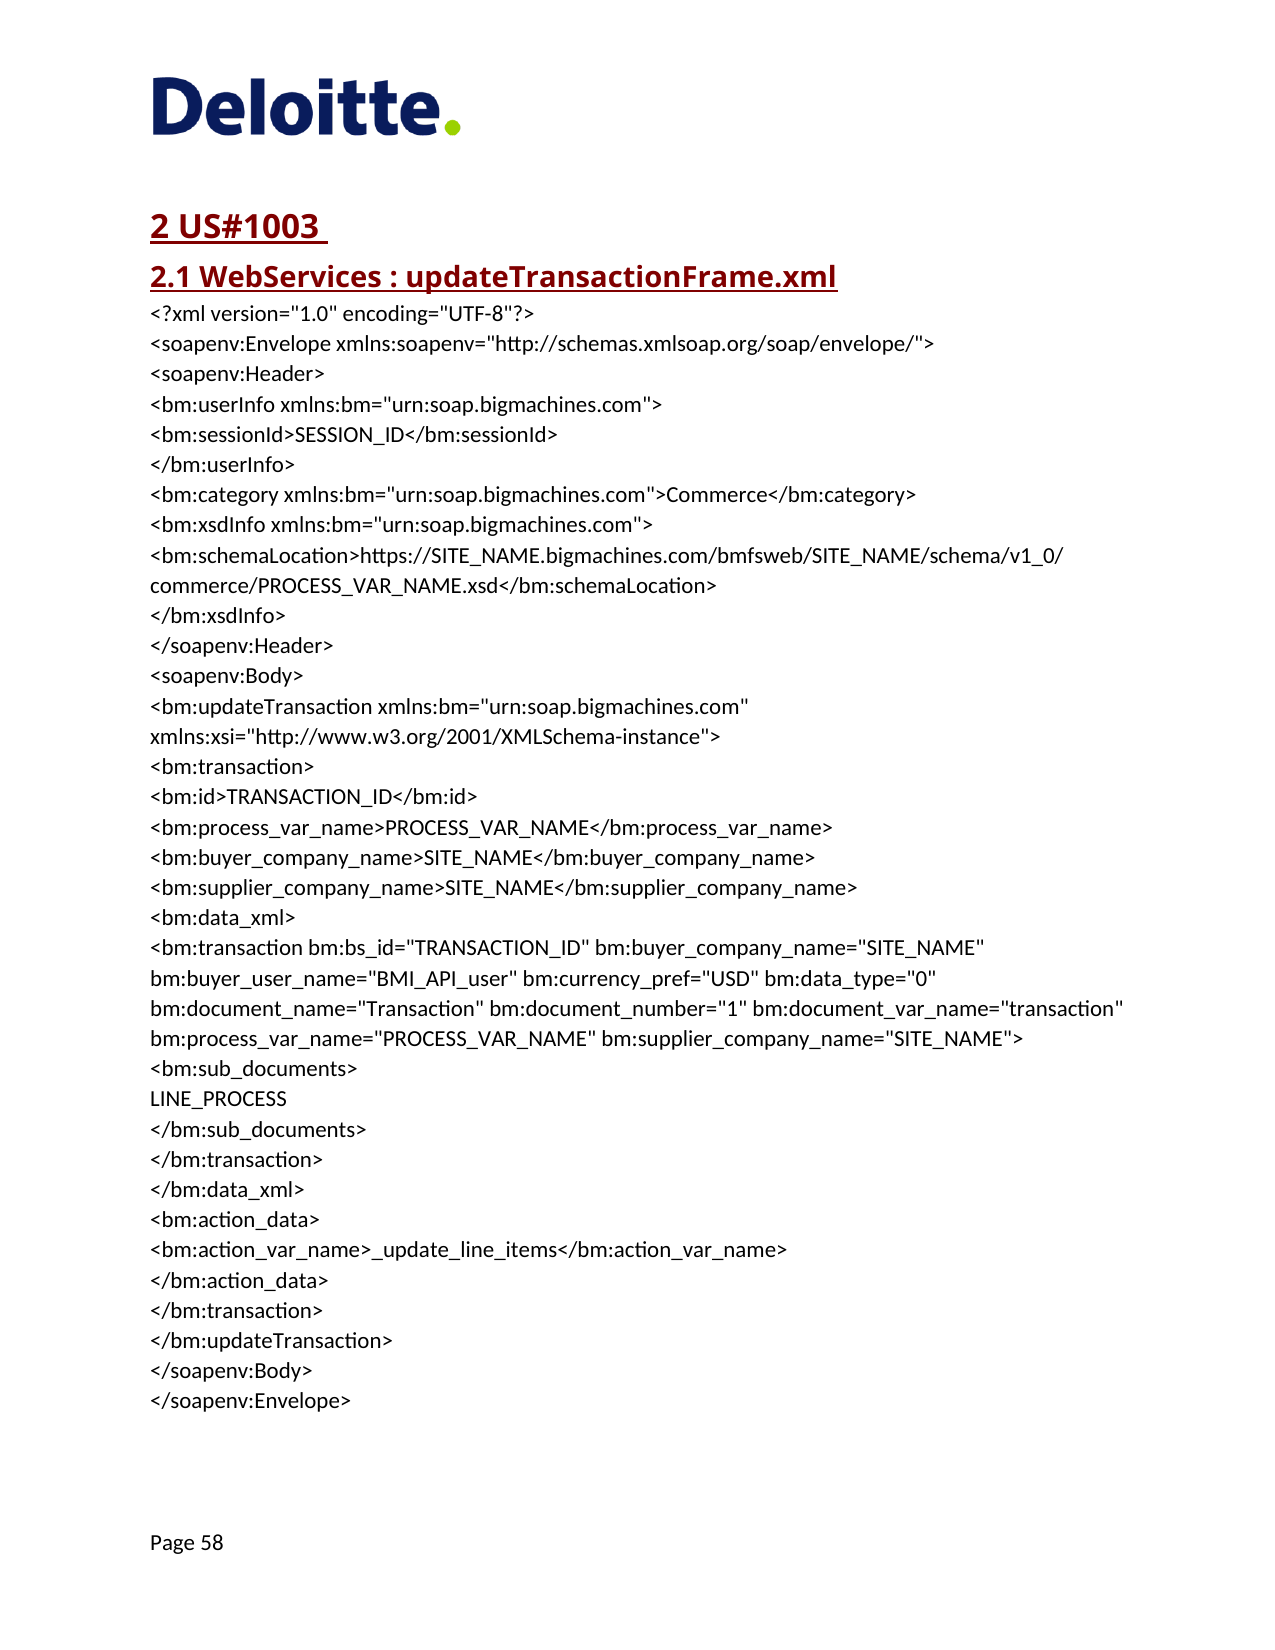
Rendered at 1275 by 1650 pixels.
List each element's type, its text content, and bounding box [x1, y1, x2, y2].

subtitle 2.1 WebServices : updateTransactionFrame.xml [150, 256, 1125, 296]
picture [150, 75, 463, 138]
subtitle 2 US#1003 [150, 203, 1125, 248]
text <?xml version="1.0" encoding="UTF-8"?> <soapenv:Envelope xmlns:soapenv="http://schemas.xmlsoap.org/soap/envelope/"> <soapenv:Header> <bm:userInfo xmlns:bm="urn:soap.bigmachines.com"> <bm:sessionId>SESSION_ID</bm:sessionId> </bm:userInfo> <bm:category xmlns:bm="urn:soap.bigmachines.com">Commerce</bm:category> <bm:xsdInfo xmlns:bm="urn:soap.bigmachines.com"> <bm:schemaLocation>https://SITE_NAME.bigmachines.com/bmfsweb/SITE_NAME/schema/v1_0/commerce/PROCESS_VAR_NAME.xsd</bm:schemaLocation> </bm:xsdInfo> </soapenv:Header> <soapenv:Body> <bm:updateTransaction xmlns:bm="urn:soap.bigmachines.com" xmlns:xsi="http://www.w3.org/2001/XMLSchema-instance"> <bm:transaction> <bm:id>TRANSACTION_ID</bm:id> <bm:process_var_name>PROCESS_VAR_NAME</bm:process_var_name> <bm:buyer_company_name>SITE_NAME</bm:buyer_company_name> <bm:supplier_company_name>SITE_NAME</bm:supplier_company_name> <bm:data_xml> <bm:transaction bm:bs_id="TRANSACTION_ID" bm:buyer_company_name="SITE_NAME" bm:buyer_user_name="BMI_API_user" bm:currency_pref="USD" bm:data_type="0" bm:document_name="Transaction" bm:document_number="1" bm:document_var_name="transaction" bm:process_var_name="PROCESS_VAR_NAME" bm:supplier_company_name="SITE_NAME"> <bm:sub_documents> LINE_PROCESS </bm:sub_documents> </bm:transaction> </bm:data_xml> <bm:action_data> <bm:action_var_name>_update_line_items</bm:action_var_name> </bm:action_data> </bm:transaction> </bm:updateTransaction> </soapenv:Body> </soapenv:Envelope> [150, 299, 1125, 1445]
